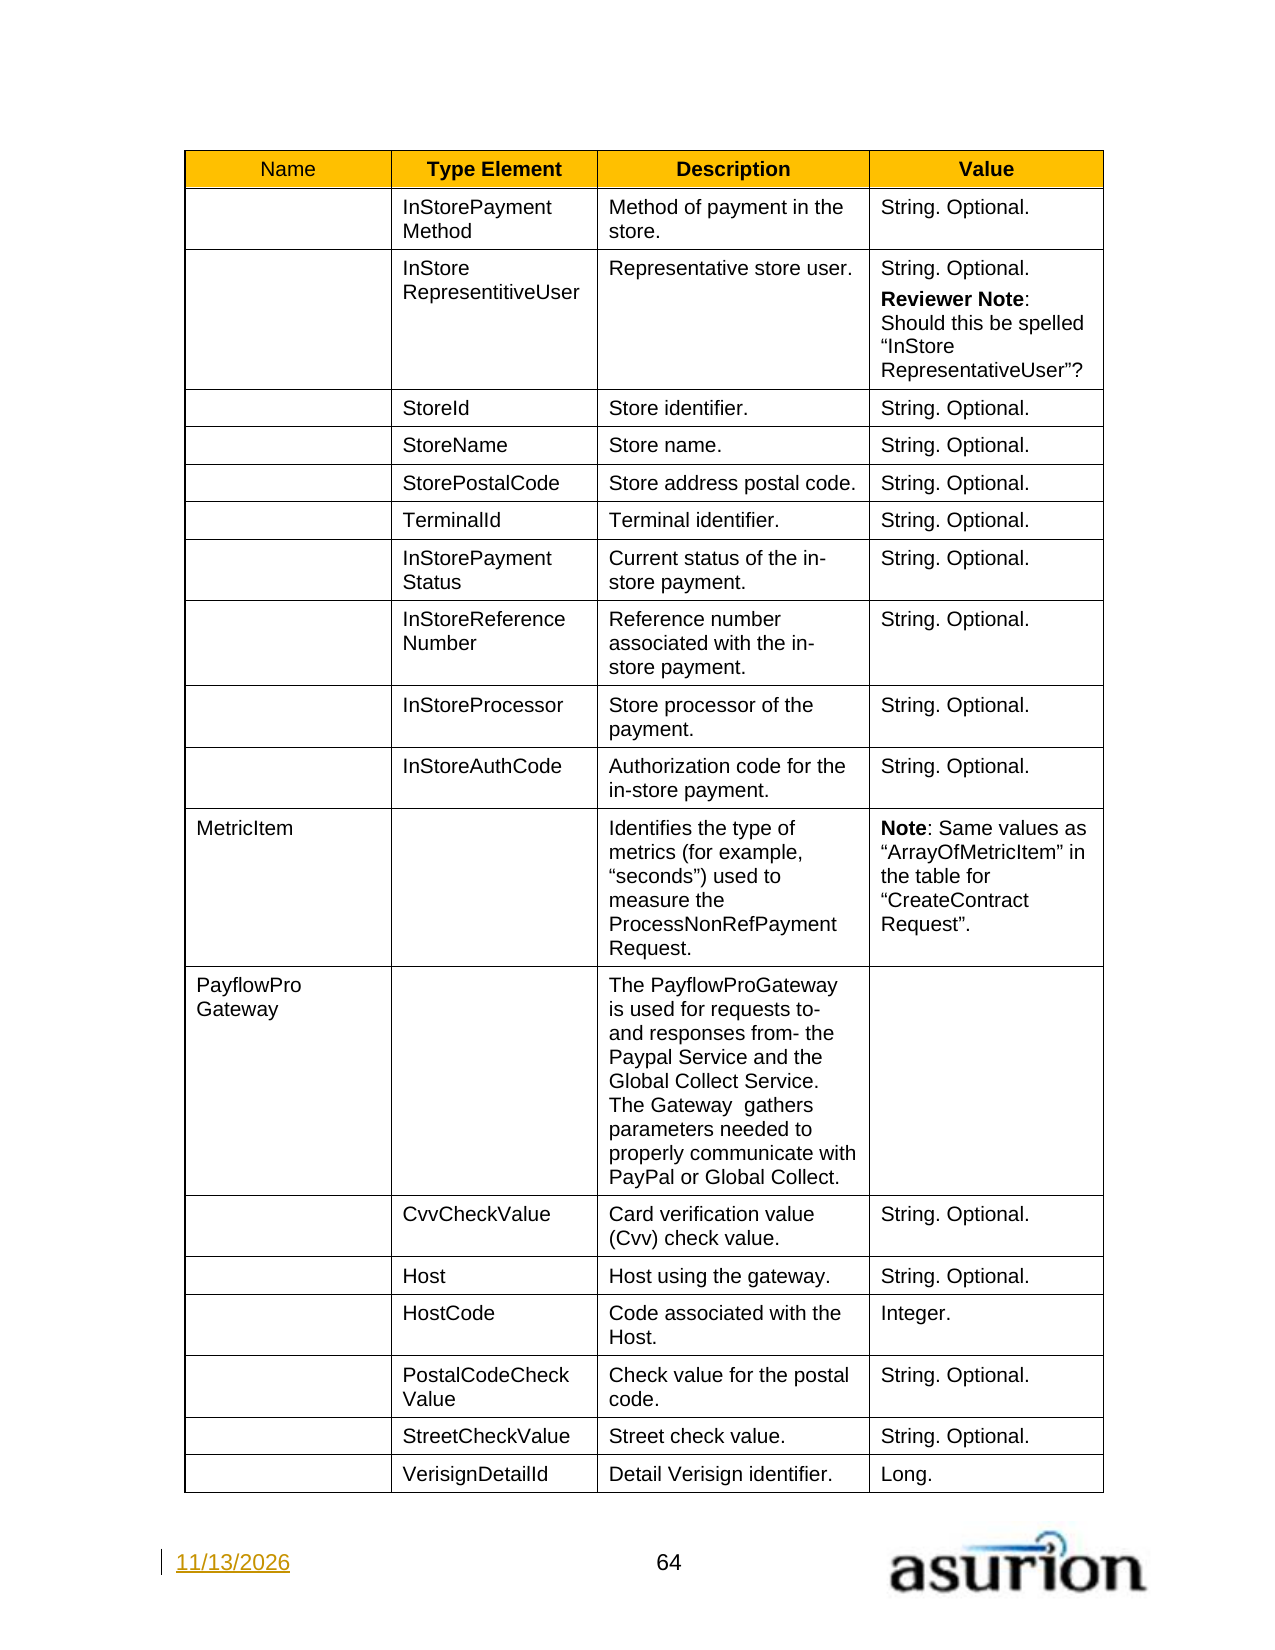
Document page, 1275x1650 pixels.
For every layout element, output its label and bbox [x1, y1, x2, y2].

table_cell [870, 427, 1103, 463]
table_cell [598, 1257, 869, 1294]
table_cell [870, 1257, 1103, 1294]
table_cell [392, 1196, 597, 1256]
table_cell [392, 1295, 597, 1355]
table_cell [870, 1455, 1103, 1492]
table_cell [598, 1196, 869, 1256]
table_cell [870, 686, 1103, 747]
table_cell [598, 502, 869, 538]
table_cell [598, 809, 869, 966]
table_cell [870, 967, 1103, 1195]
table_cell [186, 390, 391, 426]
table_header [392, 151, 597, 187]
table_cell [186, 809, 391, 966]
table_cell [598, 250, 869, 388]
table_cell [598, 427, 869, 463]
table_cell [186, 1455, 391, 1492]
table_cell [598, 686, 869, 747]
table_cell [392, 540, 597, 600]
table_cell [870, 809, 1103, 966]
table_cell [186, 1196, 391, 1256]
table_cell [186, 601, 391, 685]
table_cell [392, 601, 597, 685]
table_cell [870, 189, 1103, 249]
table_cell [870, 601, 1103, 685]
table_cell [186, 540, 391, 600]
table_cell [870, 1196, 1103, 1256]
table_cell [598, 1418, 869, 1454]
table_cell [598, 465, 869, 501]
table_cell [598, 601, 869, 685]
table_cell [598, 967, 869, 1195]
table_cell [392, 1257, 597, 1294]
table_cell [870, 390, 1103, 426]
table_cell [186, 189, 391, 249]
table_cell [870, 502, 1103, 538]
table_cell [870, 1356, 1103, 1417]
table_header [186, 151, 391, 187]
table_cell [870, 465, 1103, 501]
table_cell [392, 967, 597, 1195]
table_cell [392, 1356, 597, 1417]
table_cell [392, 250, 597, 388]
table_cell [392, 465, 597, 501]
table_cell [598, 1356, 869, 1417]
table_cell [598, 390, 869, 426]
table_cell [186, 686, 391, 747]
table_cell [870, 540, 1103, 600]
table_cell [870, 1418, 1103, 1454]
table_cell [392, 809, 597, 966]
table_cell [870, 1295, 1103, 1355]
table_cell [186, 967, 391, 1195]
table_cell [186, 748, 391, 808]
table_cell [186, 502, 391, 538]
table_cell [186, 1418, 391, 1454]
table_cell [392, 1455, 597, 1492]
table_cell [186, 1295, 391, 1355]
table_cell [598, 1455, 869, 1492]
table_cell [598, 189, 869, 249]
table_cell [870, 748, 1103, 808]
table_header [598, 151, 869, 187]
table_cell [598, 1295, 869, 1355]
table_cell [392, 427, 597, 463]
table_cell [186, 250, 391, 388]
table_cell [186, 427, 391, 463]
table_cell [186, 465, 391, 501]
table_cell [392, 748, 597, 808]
picture [862, 1521, 1160, 1612]
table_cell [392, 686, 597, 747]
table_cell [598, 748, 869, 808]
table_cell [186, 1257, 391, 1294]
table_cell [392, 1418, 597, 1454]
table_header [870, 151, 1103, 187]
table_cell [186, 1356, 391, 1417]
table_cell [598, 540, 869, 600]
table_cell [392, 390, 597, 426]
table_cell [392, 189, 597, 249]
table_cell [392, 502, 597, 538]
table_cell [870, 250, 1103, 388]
